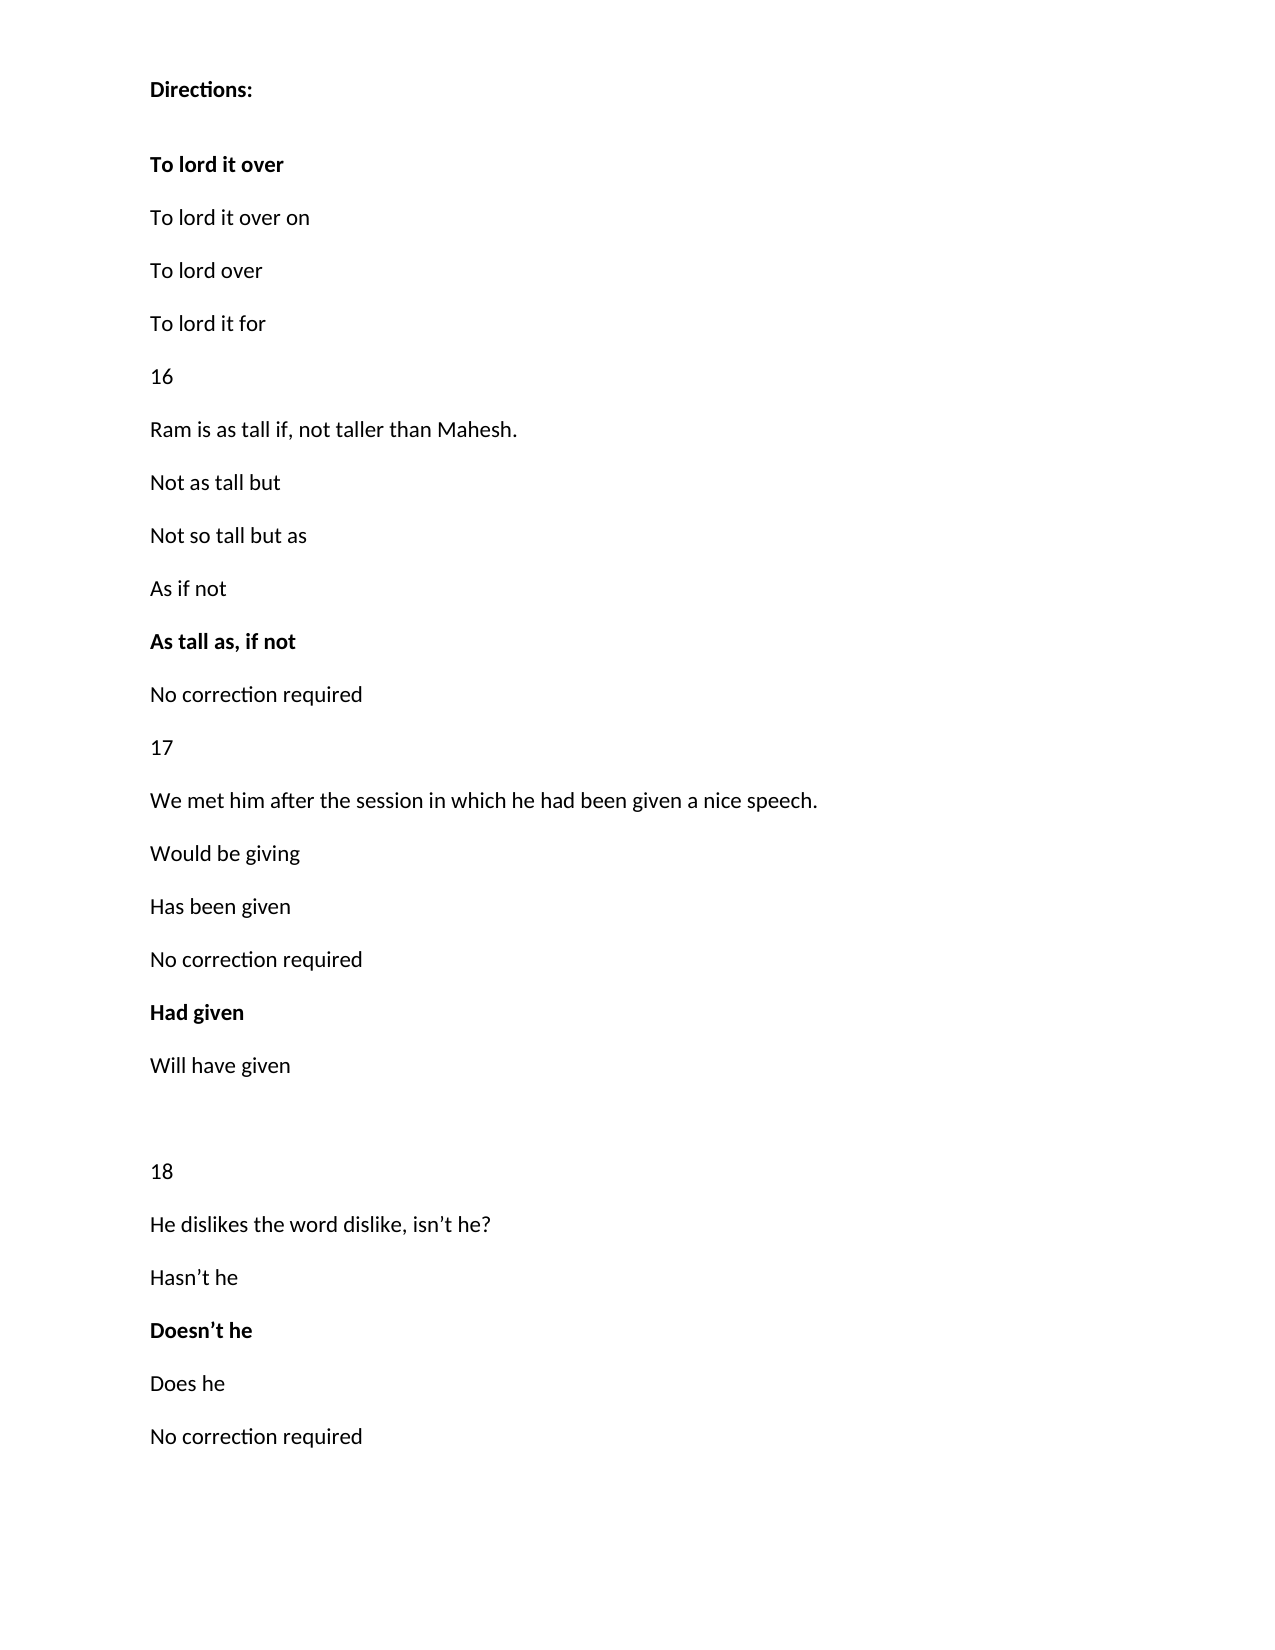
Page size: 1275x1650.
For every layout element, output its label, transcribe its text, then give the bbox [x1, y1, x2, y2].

text Doesn’t he [150, 1316, 1125, 1344]
text To lord it over [150, 150, 1125, 178]
text Had given [150, 998, 1125, 1026]
text 18 [150, 1157, 1125, 1185]
text No correction required [150, 945, 1125, 973]
text Has been given [150, 892, 1125, 920]
text We met him after the session in which he had been given a nice speech. [150, 786, 1125, 814]
text As if not [150, 574, 1125, 602]
text No correction required [150, 680, 1125, 708]
text Not so tall but as [150, 521, 1125, 549]
text As tall as, if not [150, 627, 1125, 655]
text Will have given [150, 1051, 1125, 1079]
text Would be giving [150, 839, 1125, 867]
text To lord over [150, 256, 1125, 284]
text To lord it over on [150, 203, 1125, 231]
text Hasn’t he [150, 1263, 1125, 1291]
text Not as tall but [150, 468, 1125, 496]
text To lord it for [150, 309, 1125, 337]
text Ram is as tall if, not taller than Mahesh. [150, 415, 1125, 443]
text No correction required [150, 1422, 1125, 1451]
text He dislikes the word dislike, isn’t he? [150, 1210, 1125, 1238]
text 16 [150, 362, 1125, 390]
text Does he [150, 1369, 1125, 1397]
text 17 [150, 733, 1125, 761]
